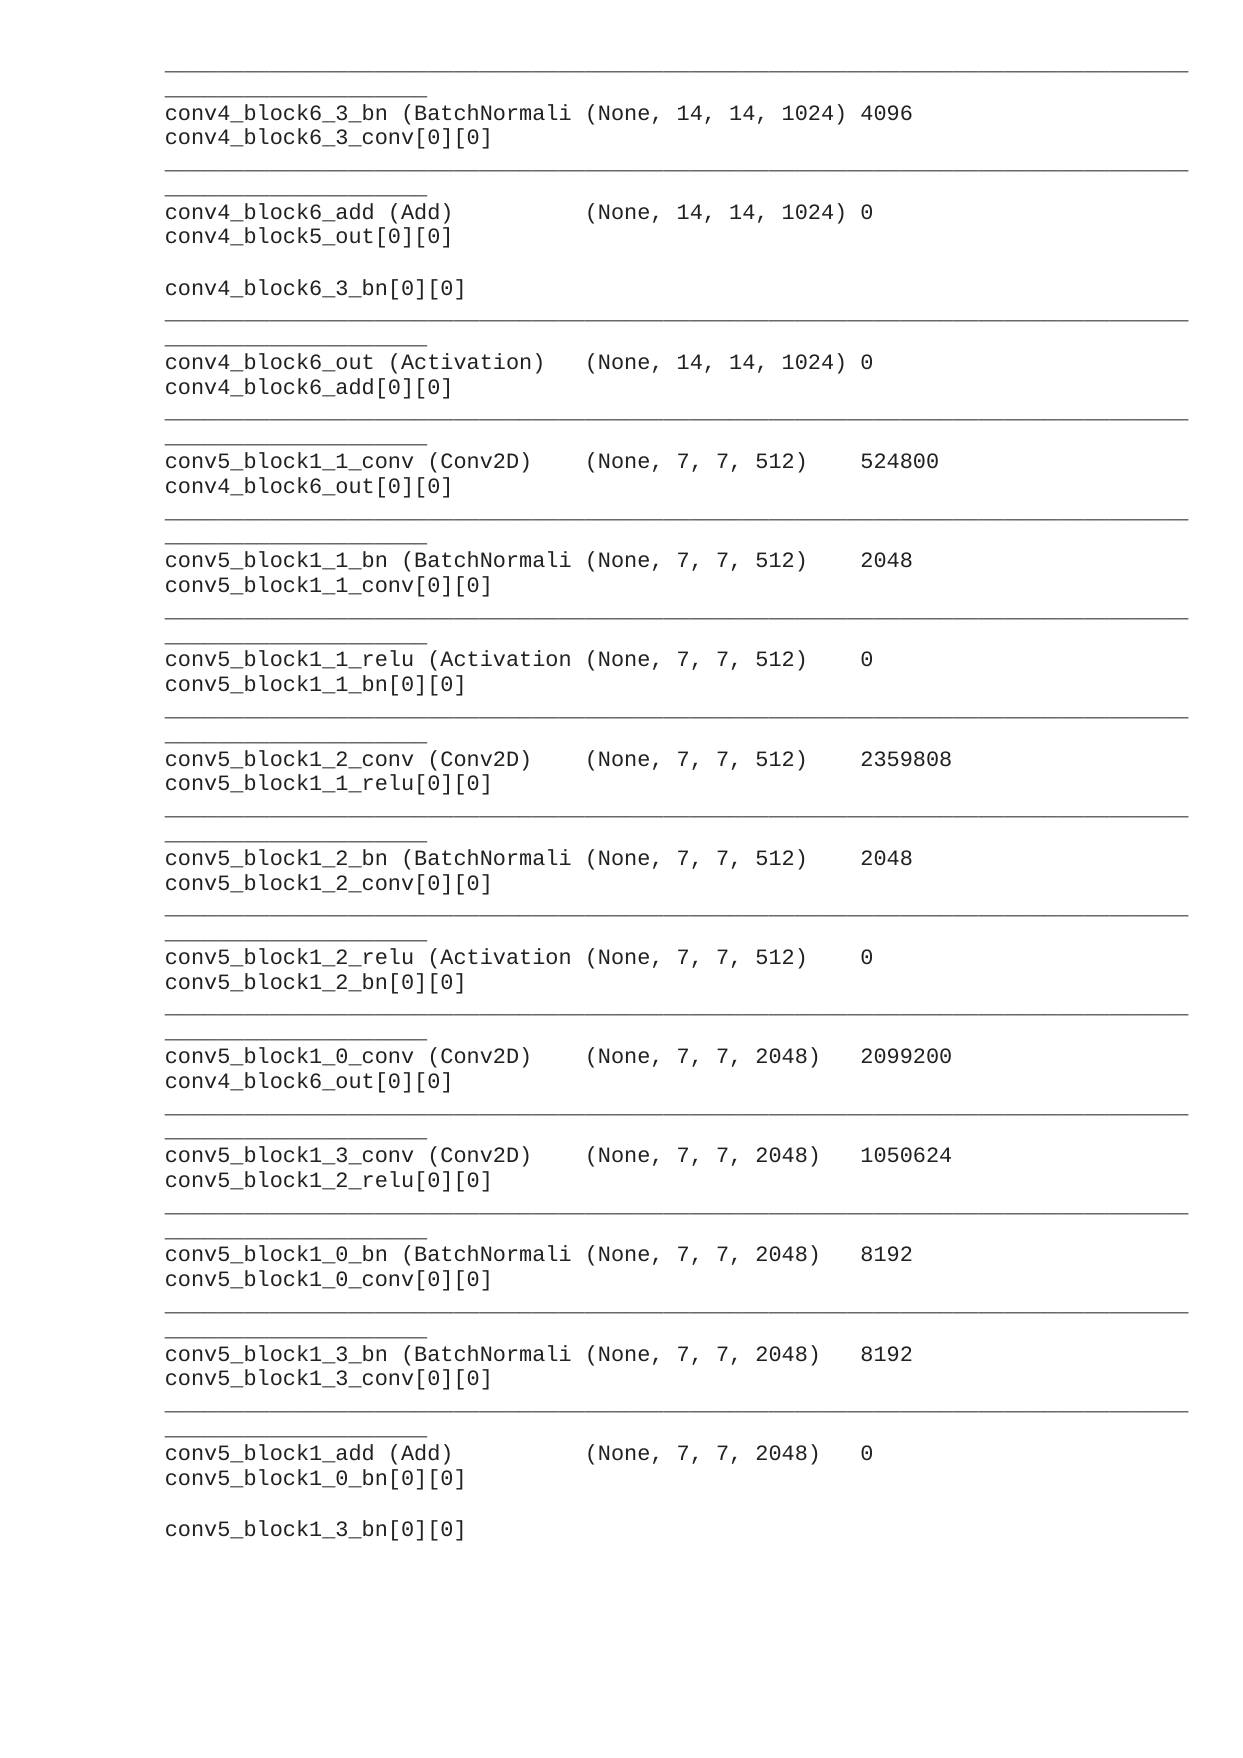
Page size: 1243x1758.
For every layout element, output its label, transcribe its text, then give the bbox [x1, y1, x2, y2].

text __________________________________________________________________________________________________ [427, 401, 1191, 450]
text __________________________________________________________________________________________________ [427, 1095, 1191, 1144]
text __________________________________________________________________________________________________ [427, 698, 1191, 748]
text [427, 151, 1191, 201]
text __________________________________________________________________________________________________ [427, 897, 1191, 946]
text conv5_block1_3_bn (BatchNormali (None, 7, 7, 2048) 8192 conv5_block1_3_conv[0][0] [493, 1343, 1191, 1392]
text conv5_block1_1_conv (Conv2D) (None, 7, 7, 512) 524800 conv4_block6_out[0][0] [453, 450, 1191, 500]
text conv5_block1_1_bn (BatchNormali (None, 7, 7, 512) 2048 conv5_block1_1_conv[0][0] [164, 549, 1191, 599]
text conv5_block1_2_relu (Activation (None, 7, 7, 512) 0 conv5_block1_2_bn[0][0] [466, 946, 1191, 996]
text conv5_block1_0_conv (Conv2D) (None, 7, 7, 2048) 2099200 conv4_block6_out[0][0] [453, 1045, 1191, 1095]
text __________________________________________________________________________________________________ [427, 302, 1191, 351]
text conv5_block1_0_bn (BatchNormali (None, 7, 7, 2048) 8192 conv5_block1_0_conv[0][0] [164, 1244, 1191, 1293]
text conv5_block1_add (Add) (None, 7, 7, 2048) 0 conv5_block1_0_bn[0][0] [466, 1442, 1191, 1492]
text __________________________________________________________________________________________________ [427, 599, 1191, 649]
text conv5_block1_3_bn[0][0] [164, 1492, 1191, 1543]
text conv4_block6_3_bn[0][0] [164, 250, 1191, 302]
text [427, 52, 1191, 102]
text __________________________________________________________________________________________________ [427, 500, 1191, 549]
text __________________________________________________________________________________________________ [427, 1194, 1191, 1244]
text conv5_block1_2_conv (Conv2D) (None, 7, 7, 512) 2359808 conv5_block1_1_relu[0][0] [493, 748, 1191, 797]
text __________________________________________________________________________________________________ [164, 1392, 1191, 1442]
text conv4_block6_add (Add) (None, 14, 14, 1024) 0 conv4_block5_out[0][0] [453, 201, 1191, 250]
text __________________________________________________________________________________________________ [427, 1293, 1191, 1343]
text __________________________________________________________________________________________________ [427, 996, 1191, 1045]
text conv5_block1_2_bn (BatchNormali (None, 7, 7, 512) 2048 conv5_block1_2_conv[0][0] [493, 847, 1191, 897]
text conv5_block1_1_relu (Activation (None, 7, 7, 512) 0 conv5_block1_1_bn[0][0] [164, 649, 1191, 698]
text conv4_block6_out (Activation) (None, 14, 14, 1024) 0 conv4_block6_add[0][0] [453, 351, 1191, 401]
text conv5_block1_3_conv (Conv2D) (None, 7, 7, 2048) 1050624 conv5_block1_2_relu[0][0] [164, 1144, 1191, 1194]
text conv4_block6_3_bn (BatchNormali (None, 14, 14, 1024) 4096 conv4_block6_3_conv[0][0] [493, 102, 1191, 151]
text __________________________________________________________________________________________________ [164, 797, 1191, 847]
